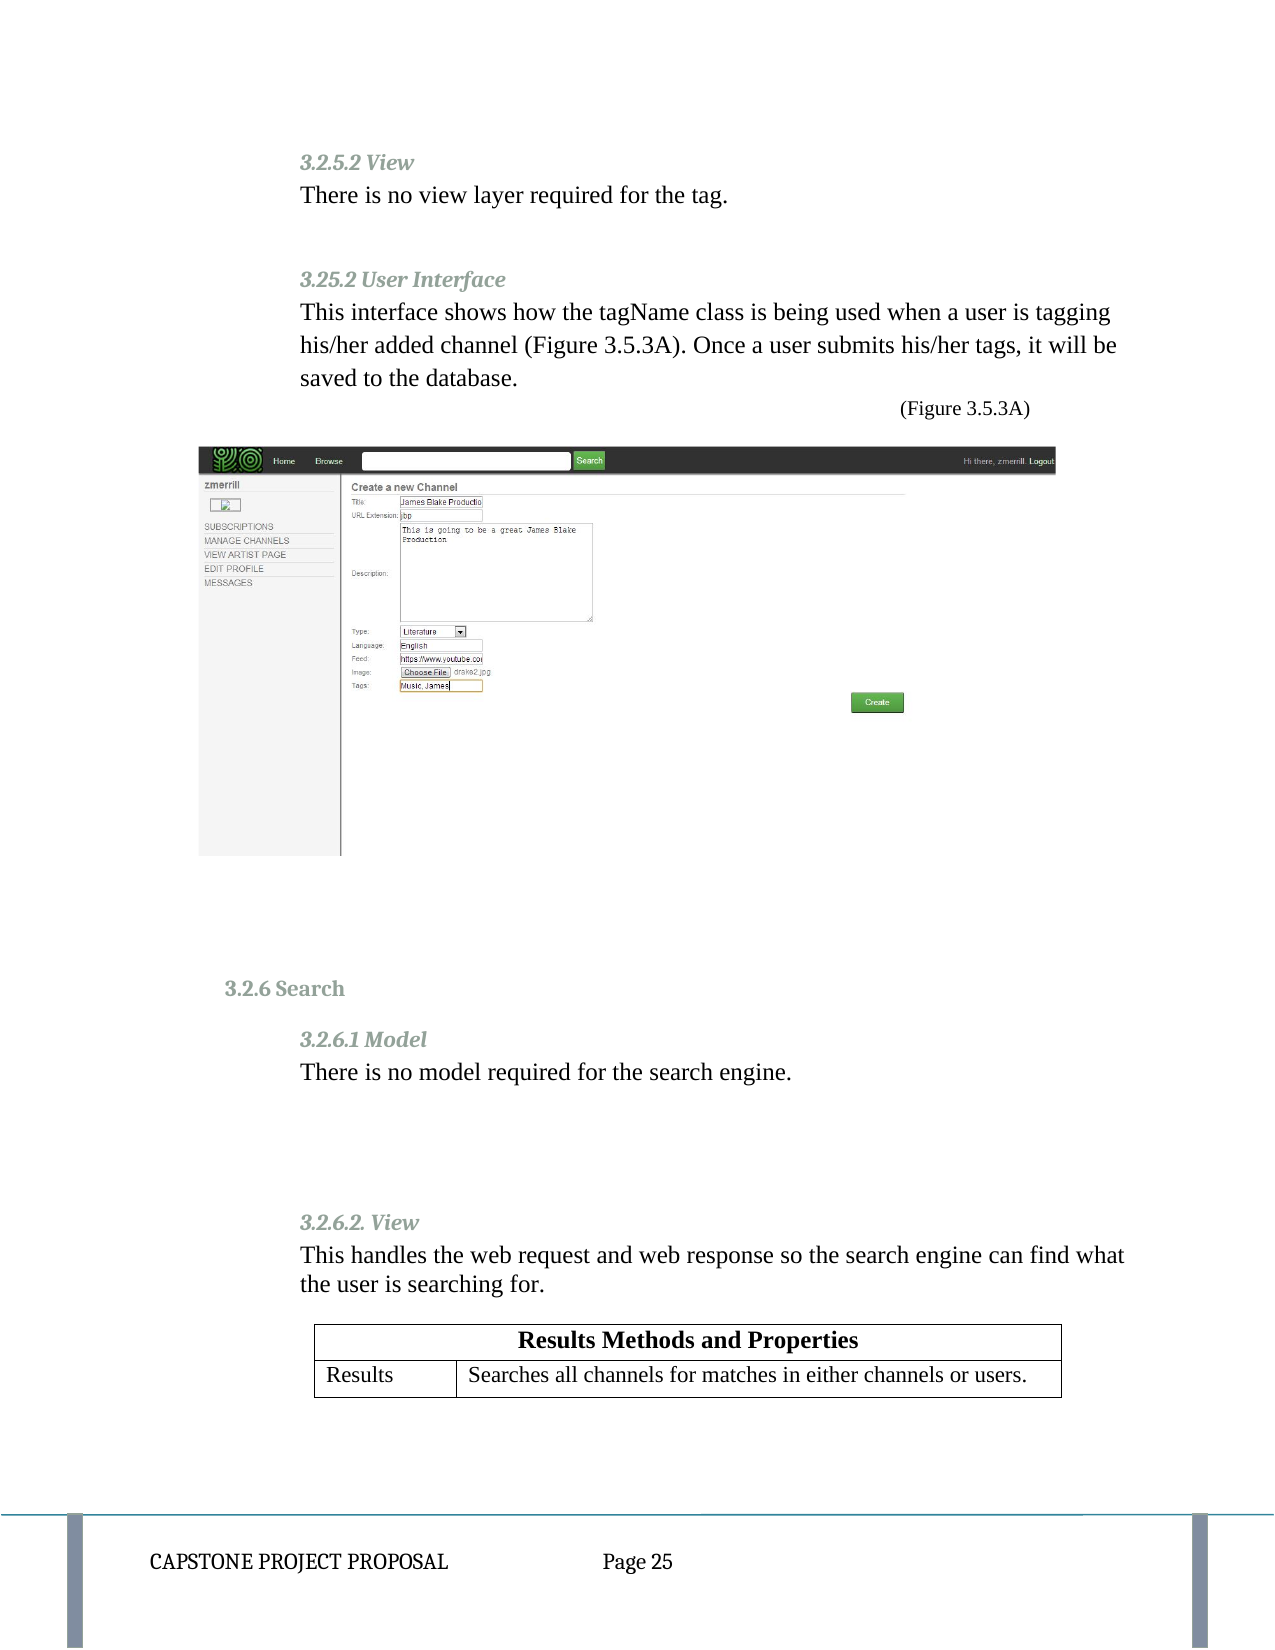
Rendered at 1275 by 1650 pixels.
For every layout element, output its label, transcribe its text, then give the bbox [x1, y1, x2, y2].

text This handles the web request and web response so the search engine can find what the user is searching for. [300, 1240, 1125, 1298]
text (Figure 3.5.3A) [825, 396, 1125, 951]
subtitle 3.2.6.1 Model [150, 1027, 1125, 1053]
picture [198, 446, 1056, 856]
subtitle 3.2.5.2 View [150, 150, 1125, 176]
table_cell Results [315, 1361, 456, 1397]
subtitle 3.25.2 User Interface [150, 267, 1125, 293]
text There is no view layer required for the tag. [150, 180, 1125, 209]
subtitle 3.2.6.2. View [150, 1210, 1125, 1236]
table_cell Searches all channels for matches in either channels or users. [457, 1361, 1061, 1397]
table_header Results Methods and Properties [315, 1325, 1061, 1360]
text There is no model required for the search engine. [300, 1057, 1125, 1086]
subtitle 3.2.6 Search [150, 976, 1125, 1002]
text This interface shows how the tagName class is being used when a user is tagging his/her added channel (Figure 3.5.3A). Once a user submits his/her tags, it will be saved to the database. [300, 297, 1125, 392]
